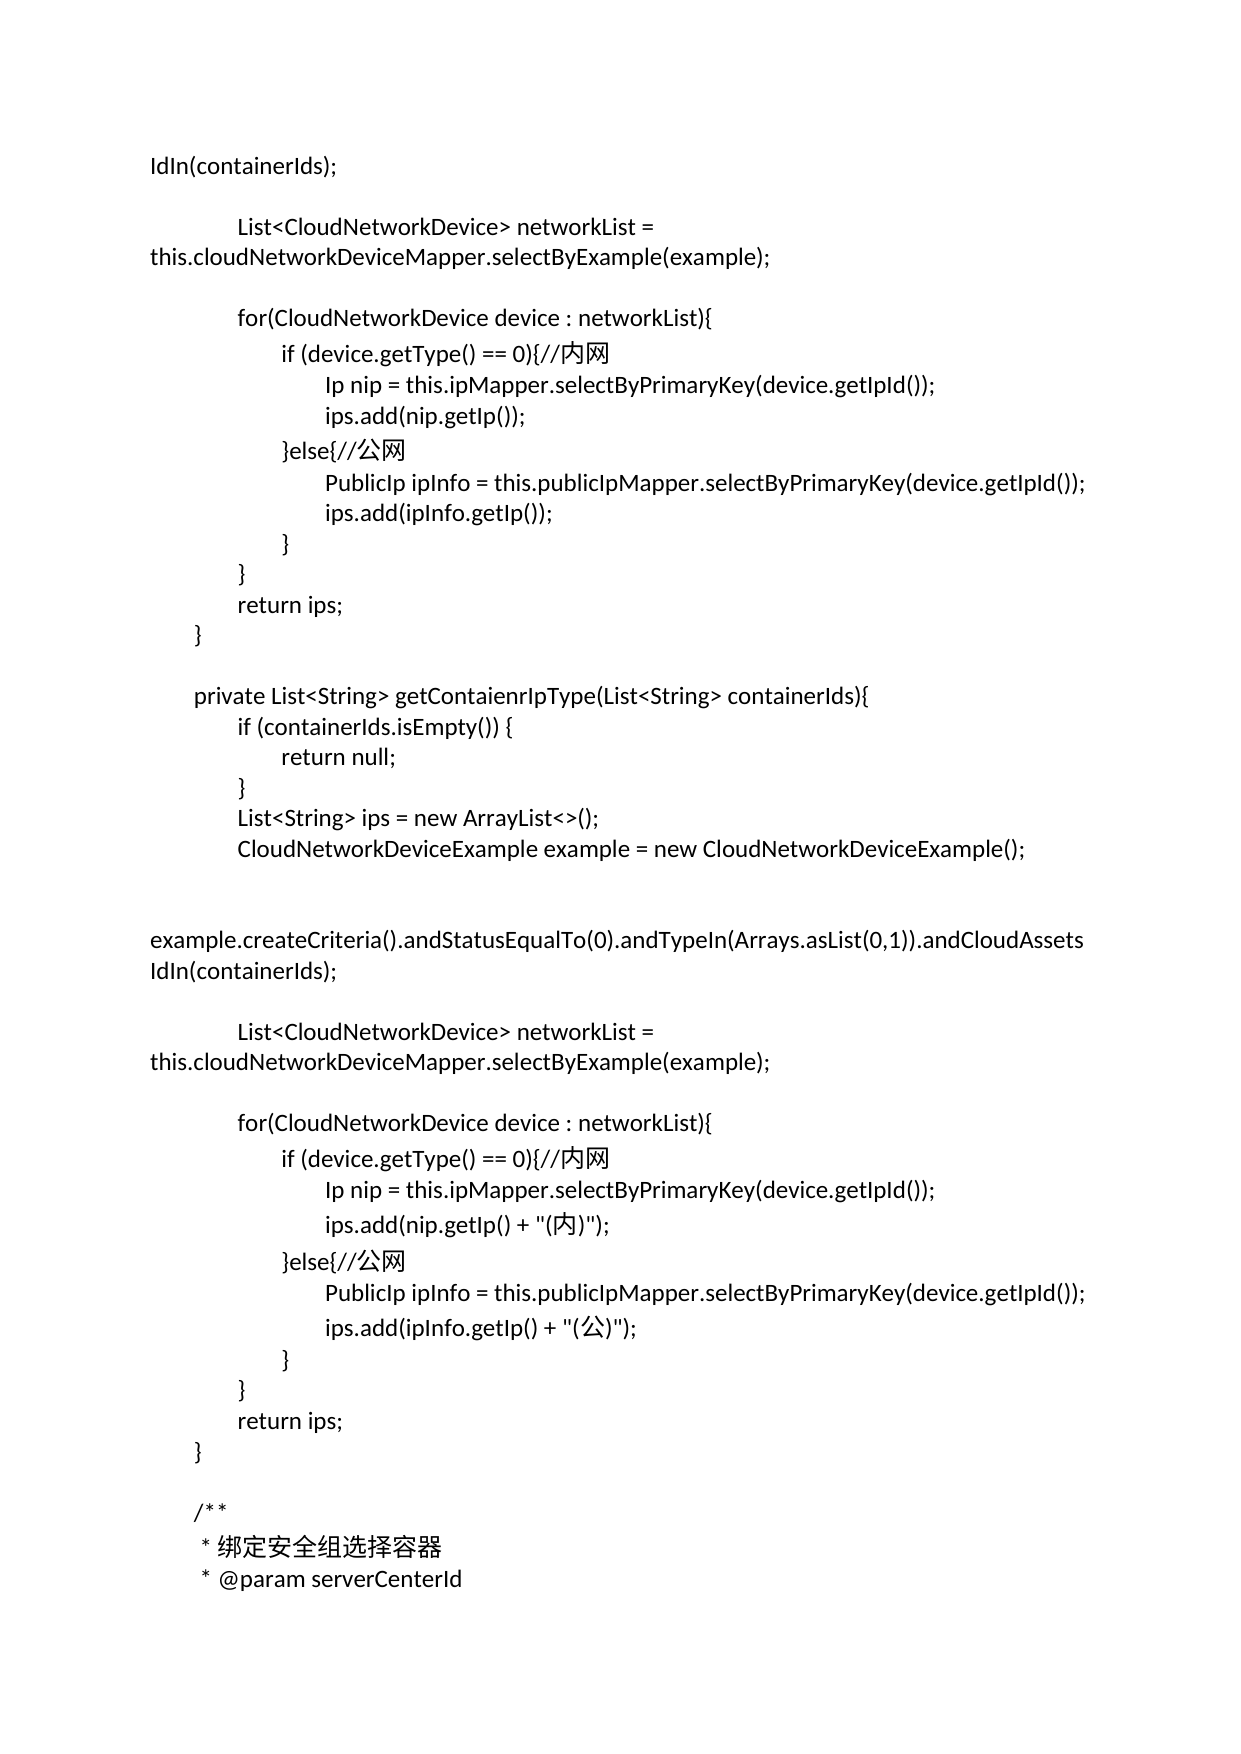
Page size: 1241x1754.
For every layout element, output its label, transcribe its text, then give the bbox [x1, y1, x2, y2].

text } [150, 1344, 1090, 1375]
text } [150, 1436, 1090, 1466]
text } [150, 558, 1090, 589]
text * 绑定安全组选择容器 [150, 1527, 1090, 1563]
text } [150, 619, 1090, 650]
text /** [150, 1497, 1090, 1527]
text }else{//公网 [150, 430, 1090, 467]
text if (containerIds.isEmpty()) { [150, 711, 1090, 741]
text } [150, 772, 1090, 802]
text return ips; [150, 589, 1090, 619]
text List<String> ips = new ArrayList<>(); [150, 802, 1090, 833]
text * @param serverCenterId [150, 1563, 1090, 1594]
text List<CloudNetworkDevice> networkList = this.cloudNetworkDeviceMapper.selectByExample(example); [150, 211, 1090, 272]
text CloudNetworkDeviceExample example = new CloudNetworkDeviceExample(); [150, 833, 1090, 863]
text ips.add(nip.getIp() + "(内)"); [150, 1205, 1090, 1241]
text example.createCriteria().andStatusEqualTo(0).andTypeIn(Arrays.asList(0,1)).andCloudAssetsIdIn(containerIds); [150, 863, 1090, 986]
text } [150, 528, 1090, 558]
text PublicIp ipInfo = this.publicIpMapper.selectByPrimaryKey(device.getIpId()); [150, 467, 1090, 497]
text PublicIp ipInfo = this.publicIpMapper.selectByPrimaryKey(device.getIpId()); [150, 1277, 1090, 1308]
text List<CloudNetworkDevice> networkList = this.cloudNetworkDeviceMapper.selectByExample(example); [150, 1016, 1090, 1077]
text private List<String> getContaienrIpType(List<String> containerIds){ [150, 680, 1090, 711]
text if (device.getType() == 0){//内网 [150, 1138, 1090, 1174]
text if (device.getType() == 0){//内网 [150, 333, 1090, 369]
text ips.add(ipInfo.getIp() + "(公)"); [150, 1308, 1090, 1344]
text }else{//公网 [150, 1241, 1090, 1277]
text Ip nip = this.ipMapper.selectByPrimaryKey(device.getIpId()); [150, 369, 1090, 400]
text ips.add(ipInfo.getIp()); [150, 497, 1090, 528]
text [150, 150, 1090, 181]
text for(CloudNetworkDevice device : networkList){ [150, 1108, 1090, 1138]
text return ips; [150, 1405, 1090, 1436]
text ips.add(nip.getIp()); [150, 400, 1090, 430]
text } [150, 1375, 1090, 1405]
text Ip nip = this.ipMapper.selectByPrimaryKey(device.getIpId()); [150, 1174, 1090, 1205]
text return null; [150, 741, 1090, 772]
text for(CloudNetworkDevice device : networkList){ [150, 303, 1090, 333]
